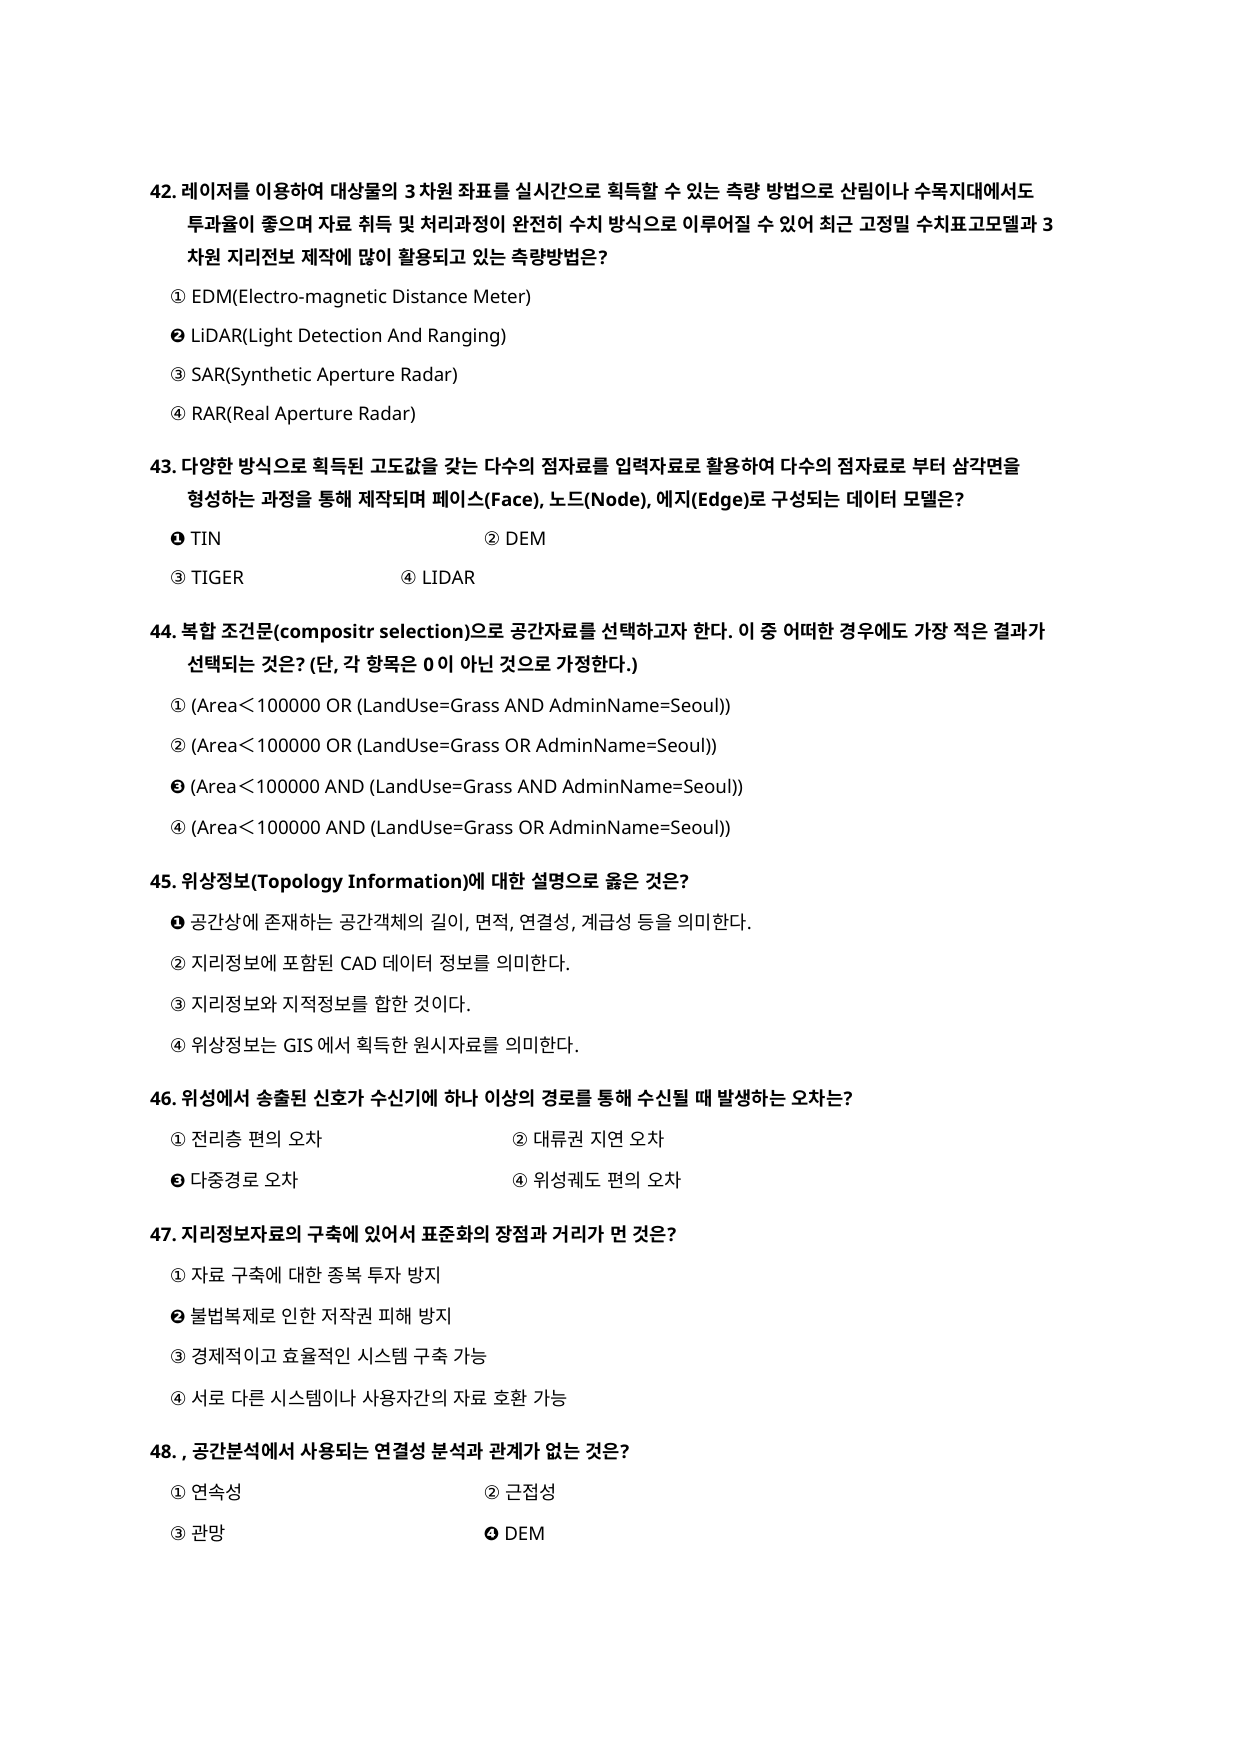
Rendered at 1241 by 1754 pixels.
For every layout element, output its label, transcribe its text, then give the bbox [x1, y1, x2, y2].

text ④ 위상정보는 GIS에서 획득한 원시자료를 의미한다. [150, 1030, 1090, 1057]
text 47. 지리정보자료의 구축에 있어서 표준화의 장점과 거리가 먼 것은? [150, 1219, 1090, 1247]
text 48. , 공간분석에서 사용되는 연결성 분석과 관계가 없는 것은? [150, 1437, 1090, 1464]
text ① 연속성 ② 근접성 [150, 1477, 1090, 1505]
text ❸ (Area＜100000 AND (LandUse=Grass AND AdminName=Seoul)) [150, 772, 1090, 799]
text ❷ 불법복제로 인한 저작권 피해 방지 [150, 1301, 1090, 1328]
text ② (Area＜100000 OR (LandUse=Grass OR AdminName=Seoul)) [150, 731, 1090, 758]
text 43. 다양한 방식으로 획득된 고도값을 갖는 다수의 점자료를 입력자료로 활용하여 다수의 점자료로 부터 삼각면을 형성하는 과정을 통해 제작되며 페이스(Face), 노드(Node), 에지(Edge)로 구성되는 데이터 모델은? [150, 452, 1090, 511]
text 45. 위상정보(Topology Information)에 대한 설명으로 옳은 것은? [150, 866, 1090, 894]
text ❶ TIN ② DEM [150, 525, 1090, 551]
text ④ 서로 다른 시스템이나 사용자간의 자료 호환 가능 [150, 1383, 1090, 1410]
text ❶ 공간상에 존재하는 공간객체의 길이, 면적, 연결성, 계급성 등을 의미한다. [150, 907, 1090, 934]
text ④ RAR(Real Aperture Radar) [150, 400, 1090, 426]
text ③ SAR(Synthetic Aperture Radar) [150, 361, 1090, 387]
text ① 전리층 편의 오차 ② 대류권 지연 오차 [150, 1124, 1090, 1152]
text ④ (Area＜100000 AND (LandUse=Grass OR AdminName=Seoul)) [150, 813, 1090, 840]
text 44. 복합 조건문(compositr selection)으로 공간자료를 선택하고자 한다. 이 중 어떠한 경우에도 가장 적은 결과가 선택되는 것은? (단, 각 항목은 0이 아닌 것으로 가정한다.) [150, 617, 1090, 676]
text ① EDM(Electro-magnetic Distance Meter) [150, 283, 1090, 309]
text ③ 지리정보와 지적정보를 합한 것이다. [150, 989, 1090, 1016]
text ① (Area＜100000 OR (LandUse=Grass AND AdminName=Seoul)) [150, 690, 1090, 717]
text 42. 레이저를 이용하여 대상물의 3차원 좌표를 실시간으로 획득할 수 있는 측량 방법으로 산림이나 수목지대에서도 투과율이 좋으며 자료 취득 및 처리과정이 완전히 수치 방식으로 이루어질 수 있어 최근 고정밀 수치표고모델과 3차원 지리전보 제작에 많이 활용되고 있는 측량방법은? [150, 177, 1090, 269]
text ③ 관망 ❹ DEM [150, 1519, 1090, 1546]
text ③ TIGER ④ LIDAR [150, 565, 1090, 590]
text ② 지리정보에 포함된 CAD 데이터 정보를 의미한다. [150, 948, 1090, 976]
text 46. 위성에서 송출된 신호가 수신기에 하나 이상의 경로를 통해 수신될 때 발생하는 오차는? [150, 1084, 1090, 1111]
text ❸ 다중경로 오차 ④ 위성궤도 편의 오차 [150, 1166, 1090, 1193]
text ❷ LiDAR(Light Detection And Ranging) [150, 322, 1090, 348]
text ① 자료 구축에 대한 종복 투자 방지 [150, 1260, 1090, 1287]
text ③ 경제적이고 효율적인 시스템 구축 가능 [150, 1342, 1090, 1369]
